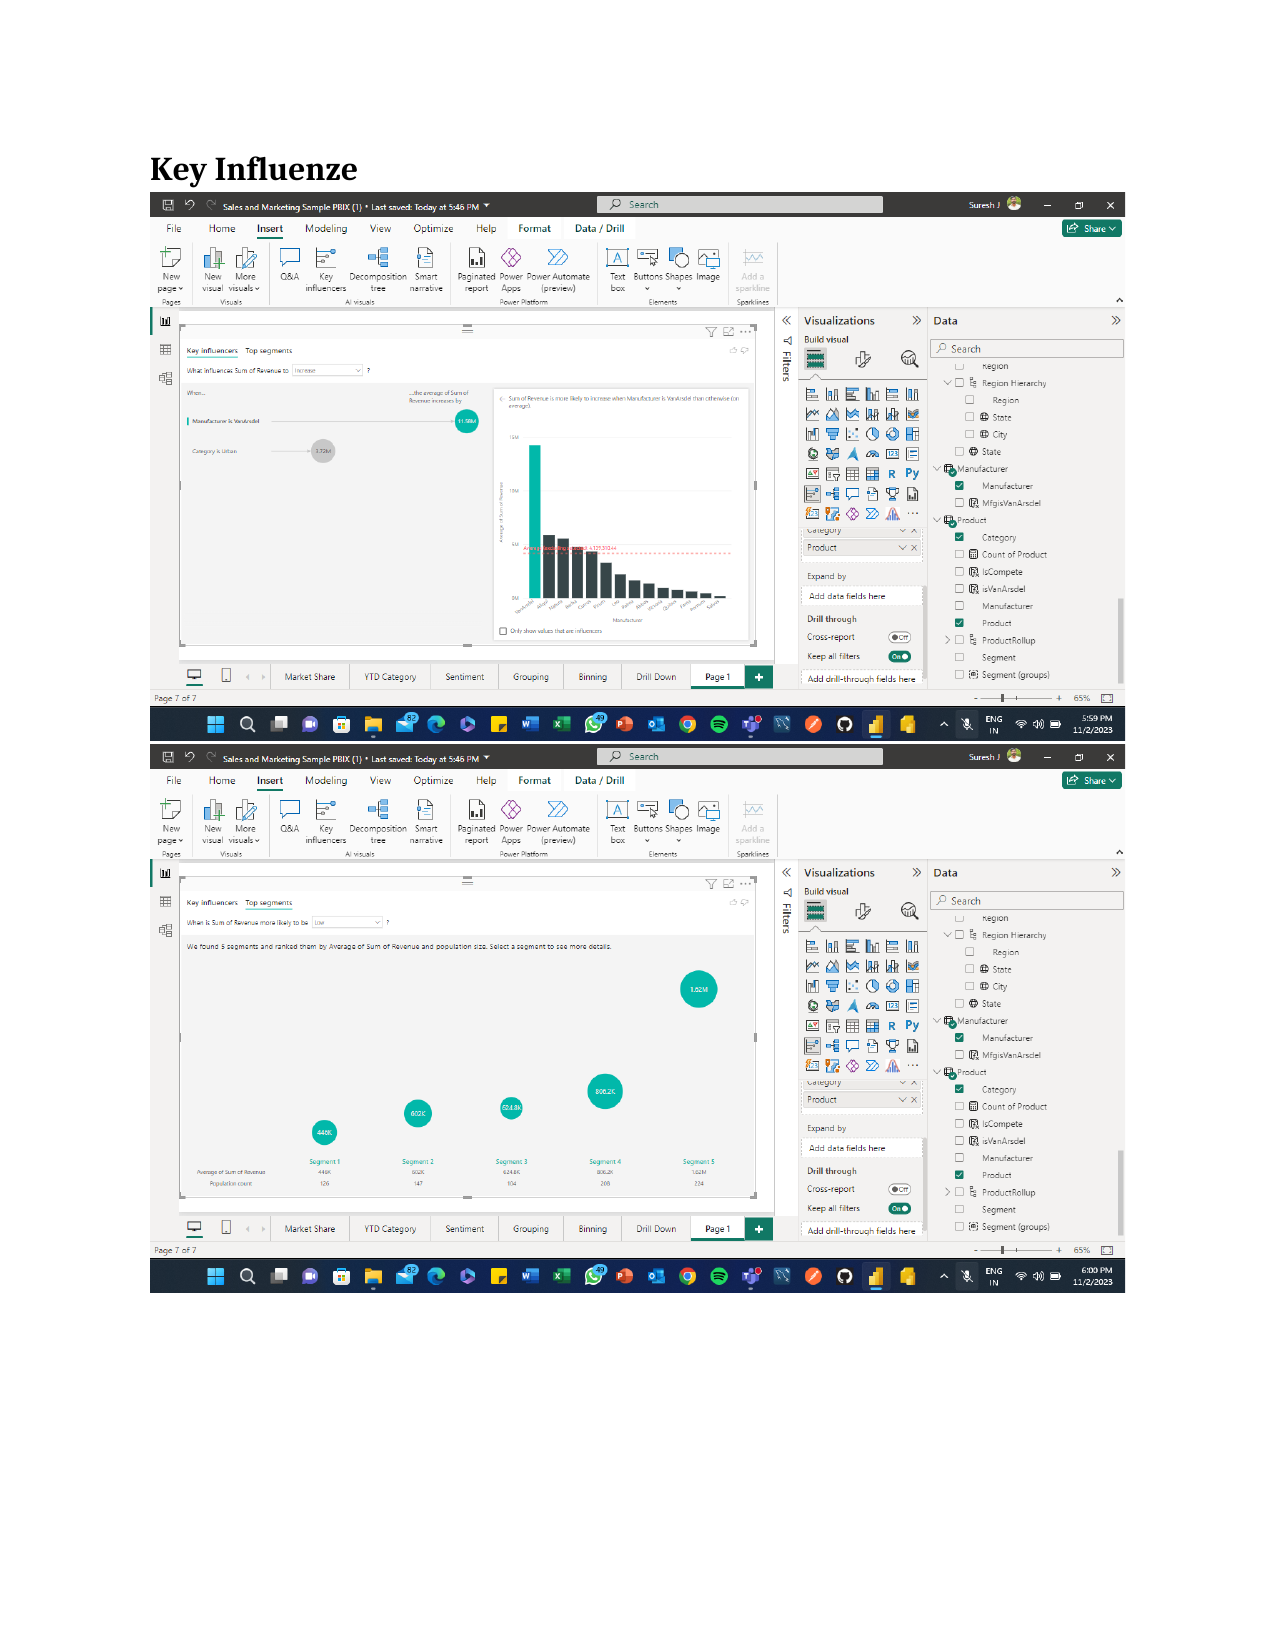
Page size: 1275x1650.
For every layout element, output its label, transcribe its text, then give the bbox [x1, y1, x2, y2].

picture [150, 192, 1125, 741]
picture [150, 744, 1125, 1293]
text Key Influenze [150, 150, 1125, 192]
